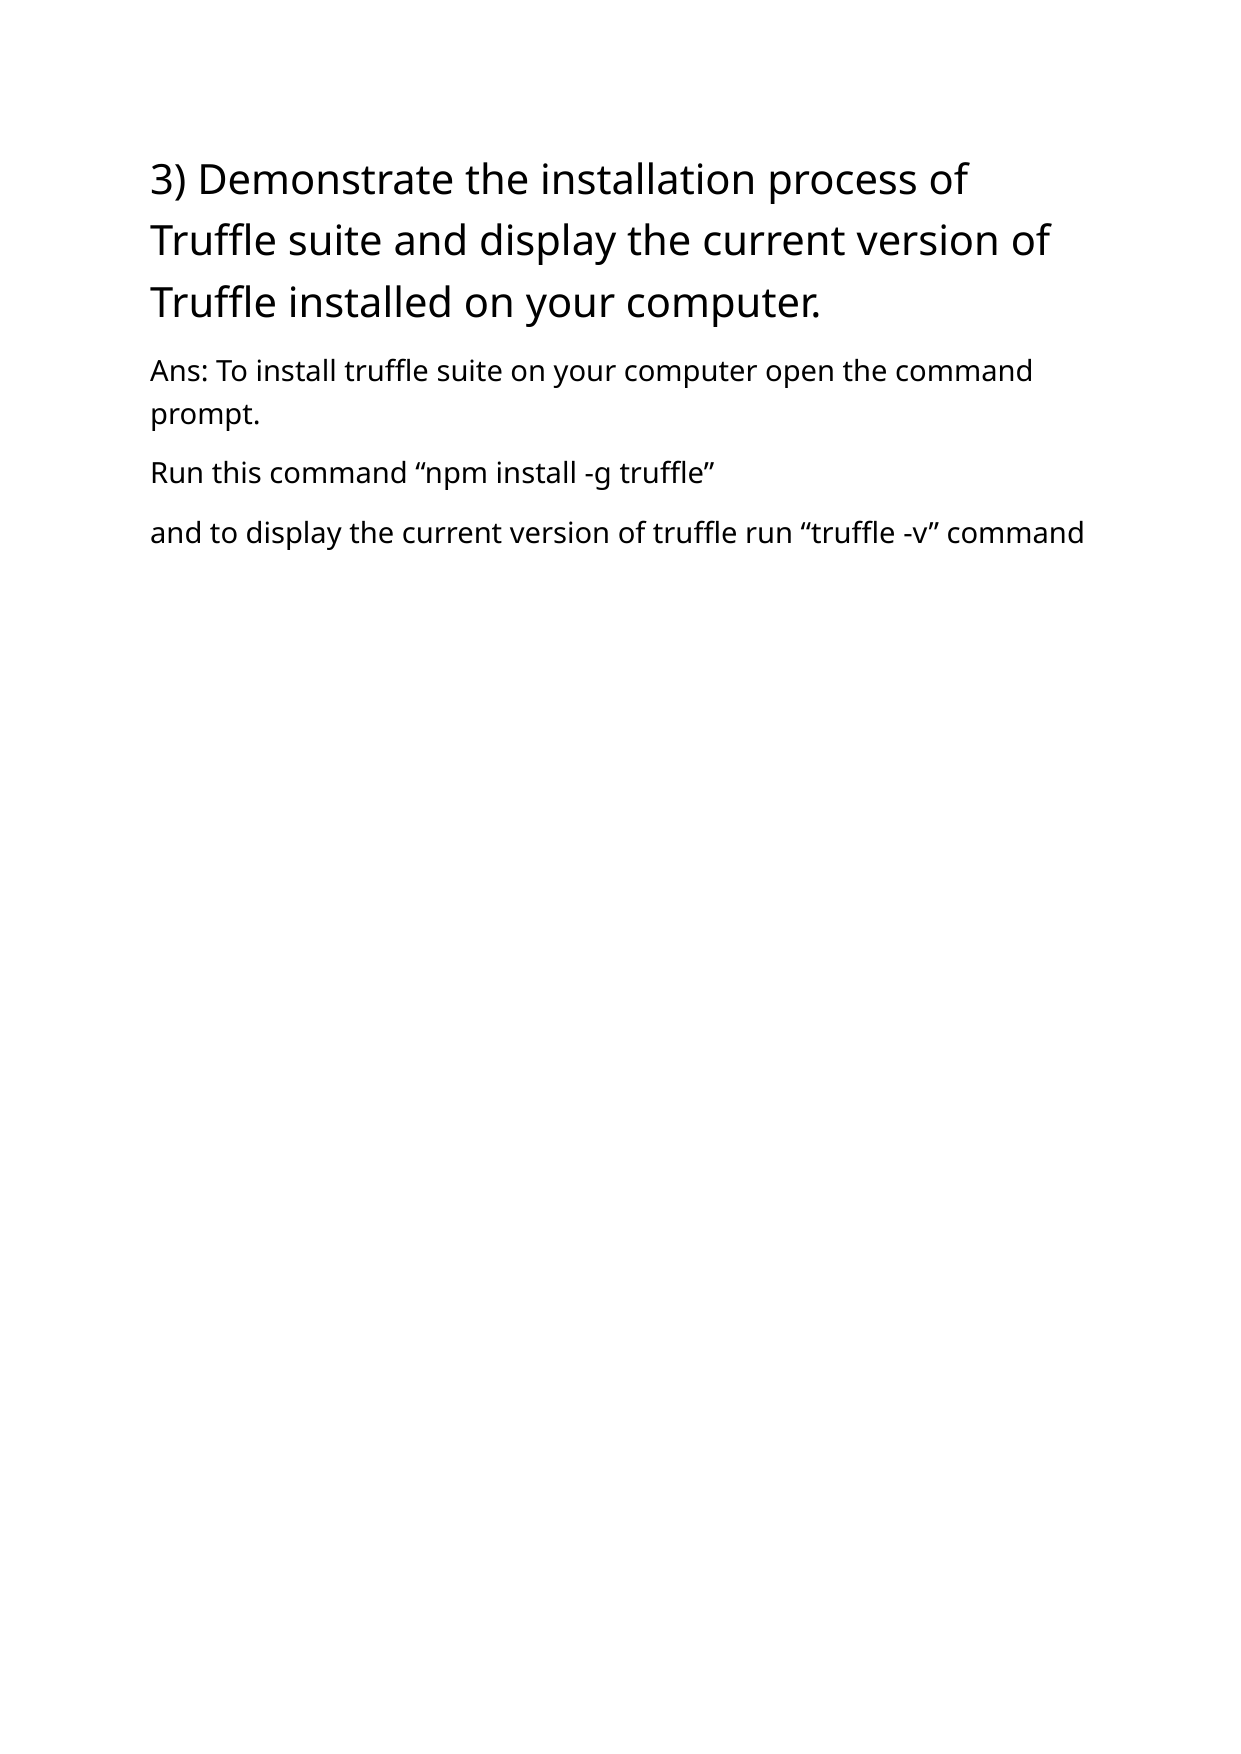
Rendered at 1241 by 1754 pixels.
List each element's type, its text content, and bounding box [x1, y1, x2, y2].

text Ans: To install truffle suite on your computer open the command prompt. [150, 350, 1090, 433]
text and to display the current version of truffle run “truffle -v” command [150, 512, 1090, 552]
text Run this command “npm install -g truffle” [150, 453, 1090, 492]
text 3) Demonstrate the installation process of Truffle suite and display the current version of Truffle installed on your computer. [150, 150, 1090, 329]
